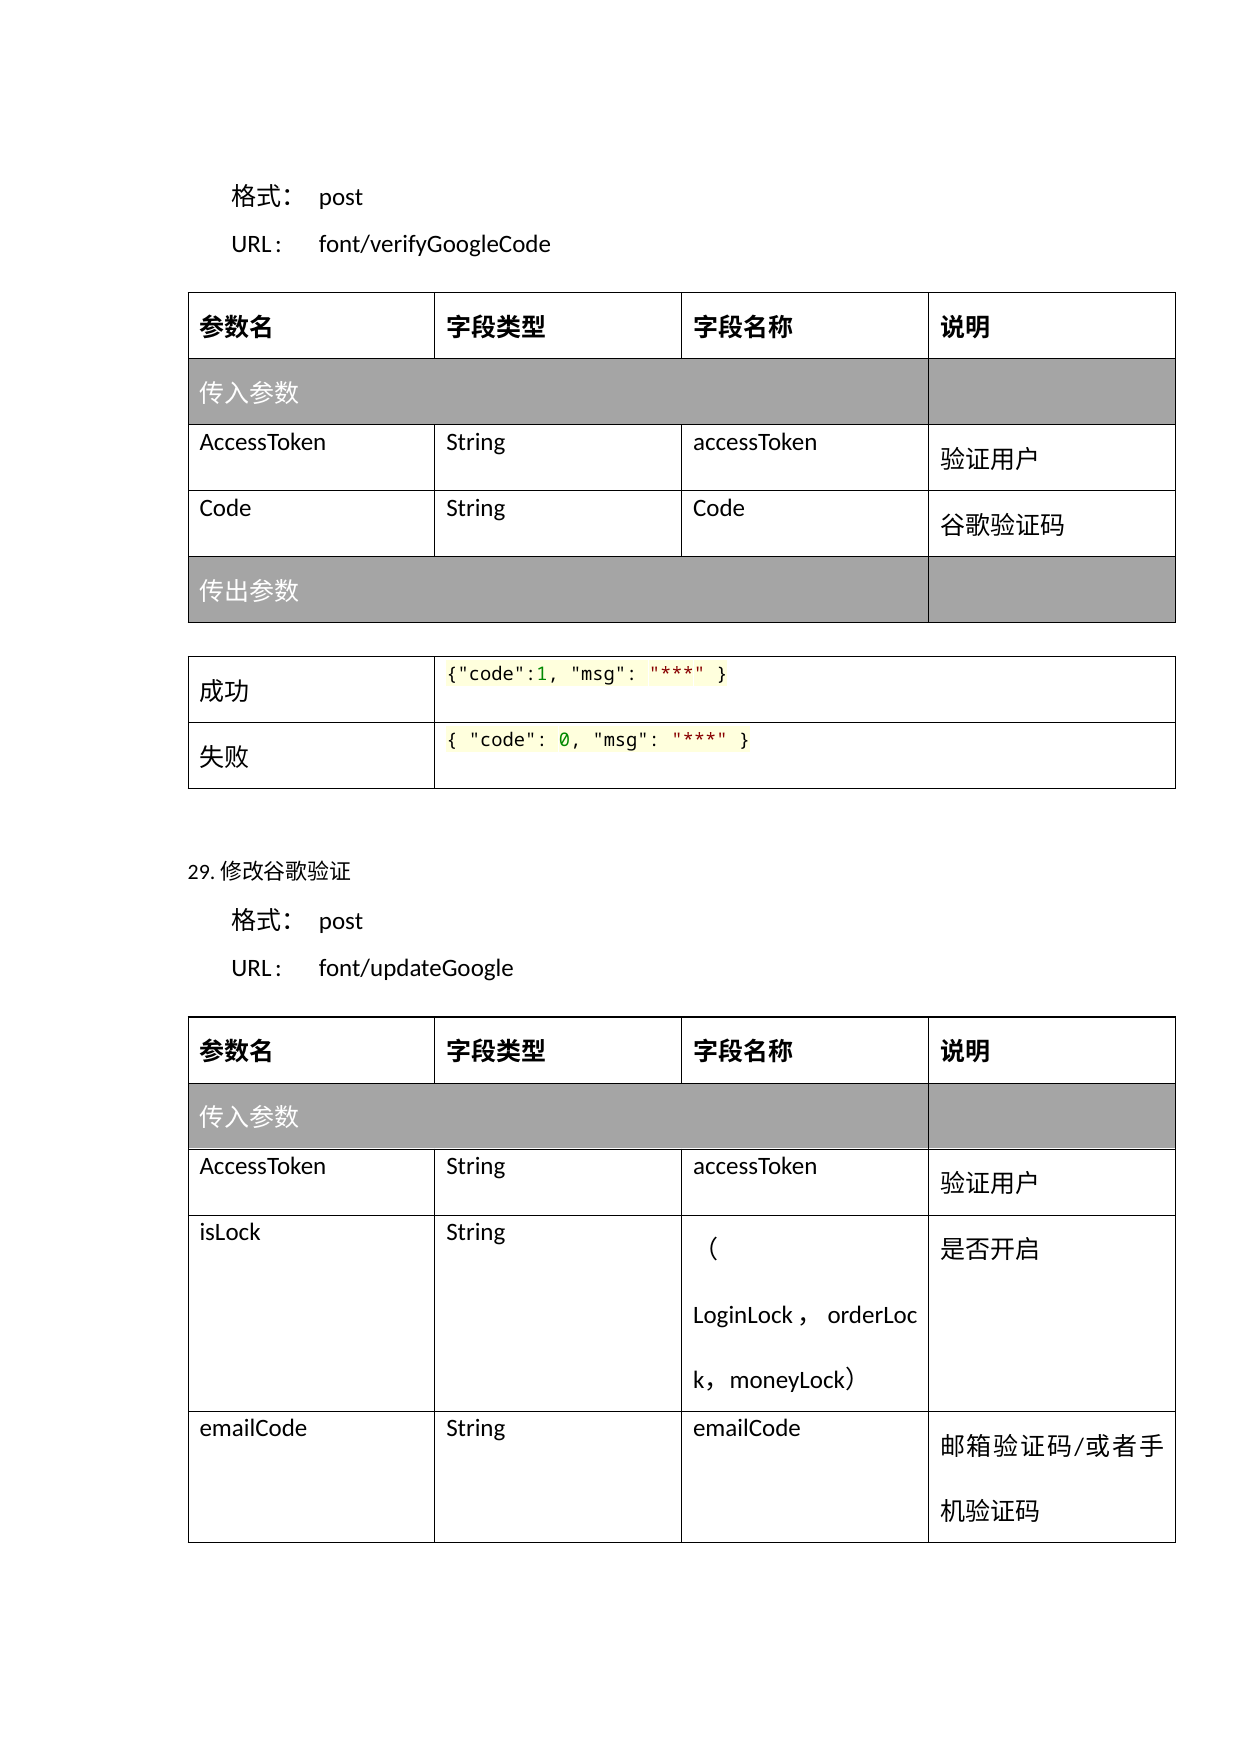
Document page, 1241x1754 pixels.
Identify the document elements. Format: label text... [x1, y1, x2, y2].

table_cell 传入参数 [189, 359, 928, 424]
table_cell 谷歌验证码 [929, 491, 1175, 556]
table_cell String [435, 1150, 681, 1214]
table_header 字段名称 [682, 293, 928, 358]
table_cell String [435, 425, 681, 490]
table_cell String [435, 491, 681, 556]
table_header 说明 [929, 1018, 1175, 1082]
table_cell Code [682, 491, 928, 556]
table_header {"code":1, "msg": "***" } [435, 657, 1175, 722]
table_cell （LoginLock，orderLock，moneyLock） [682, 1216, 928, 1411]
list 格式： post [187, 162, 1053, 227]
table_header 说明 [929, 293, 1175, 358]
table_header 字段类型 [435, 293, 681, 358]
table_cell accessToken [682, 1150, 928, 1214]
table_cell String [435, 1216, 681, 1411]
table_header 字段名称 [682, 1018, 928, 1082]
table_cell 失败 [189, 723, 434, 788]
table_cell [929, 1084, 1175, 1148]
table_cell AccessToken [189, 425, 434, 490]
list 格式： post [187, 886, 1053, 951]
table_cell emailCode [682, 1412, 928, 1542]
list URL : font/verifyGoogleCode [187, 227, 1053, 259]
table_header 字段类型 [435, 1018, 681, 1082]
table_cell emailCode [189, 1412, 434, 1542]
table_cell isLock [189, 1216, 434, 1411]
table_cell String [435, 1412, 681, 1542]
table_cell { "code": 0, "msg": "***" } [435, 723, 1175, 788]
table_cell accessToken [682, 425, 928, 490]
table_header 参数名 [189, 1018, 434, 1082]
table_cell [929, 557, 1175, 622]
table_header 参数名 [189, 293, 434, 358]
table_cell 验证用户 [929, 425, 1175, 490]
table_header 成功 [189, 657, 434, 722]
list URL : font/updateGoogle [187, 951, 1053, 984]
table_cell 传入参数 [189, 1084, 928, 1148]
table_cell 邮箱验证码/或者手机验证码 [929, 1412, 1175, 1542]
table_cell Code [189, 491, 434, 556]
table_cell [929, 359, 1175, 424]
table_cell 是否开启 [929, 1216, 1175, 1411]
list 修改谷歌验证 [187, 854, 1053, 886]
table_cell 传出参数 [189, 557, 928, 622]
table_cell 验证用户 [929, 1150, 1175, 1214]
table_cell AccessToken [189, 1150, 434, 1214]
